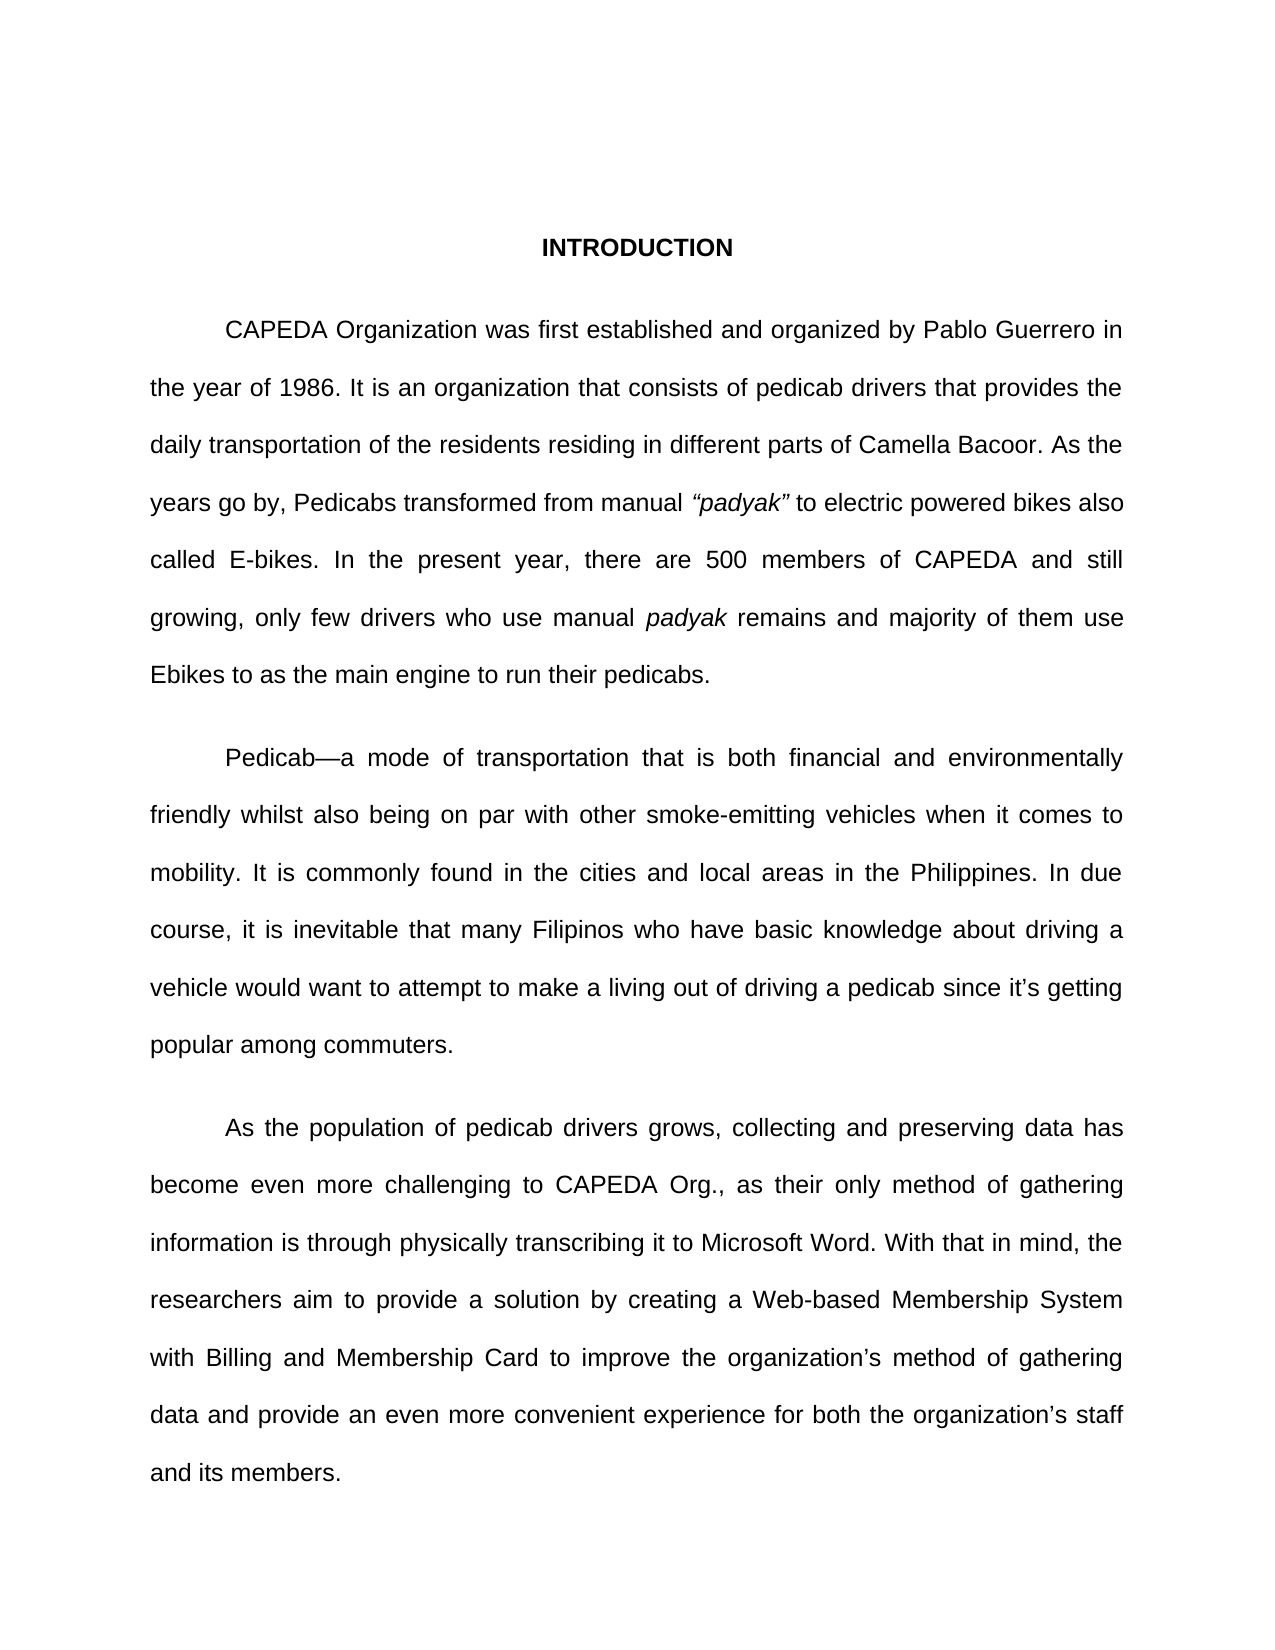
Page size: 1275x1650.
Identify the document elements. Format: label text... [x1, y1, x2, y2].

text Pedicab—a mode of transportation that is both financial and environmentally friendly whilst also being on par with other smoke-emitting vehicles when it comes to mobility. It is commonly found in the cities and local areas in the Philippines. In due course, it is inevitable that many Filipinos who have basic knowledge about driving a vehicle would want to attempt to make a living out of driving a pedicab since it’s getting popular among commuters. [150, 742, 1125, 1059]
text As the population of pedicab drivers grows, collecting and preserving data has become even more challenging to CAPEDA Org., as their only method of gathering information is through physically transcribing it to Microsoft Word. With that in mind, the researchers aim to provide a solution by creating a Web-based Membership System with Billing and Membership Card to improve the organization’s method of gathering data and provide an even more convenient experience for both the organization’s staff and its members. [150, 1112, 1125, 1486]
text INTRODUCTION [150, 232, 1125, 261]
text CAPEDA Organization was first established and organized by Pablo Guerrero in the year of 1986. It is an organization that consists of pedicab drivers that provides the daily transportation of the residents residing in different parts of Camella Bacoor. As the years go by, Pedicabs transformed from manual “padyak” to electric powered bikes also called E-bikes. In the present year, there are 500 members of CAPEDA and still growing, only few drivers who use manual padyak remains and majority of them use Ebikes to as the main engine to run their pedicabs. [150, 315, 1125, 689]
